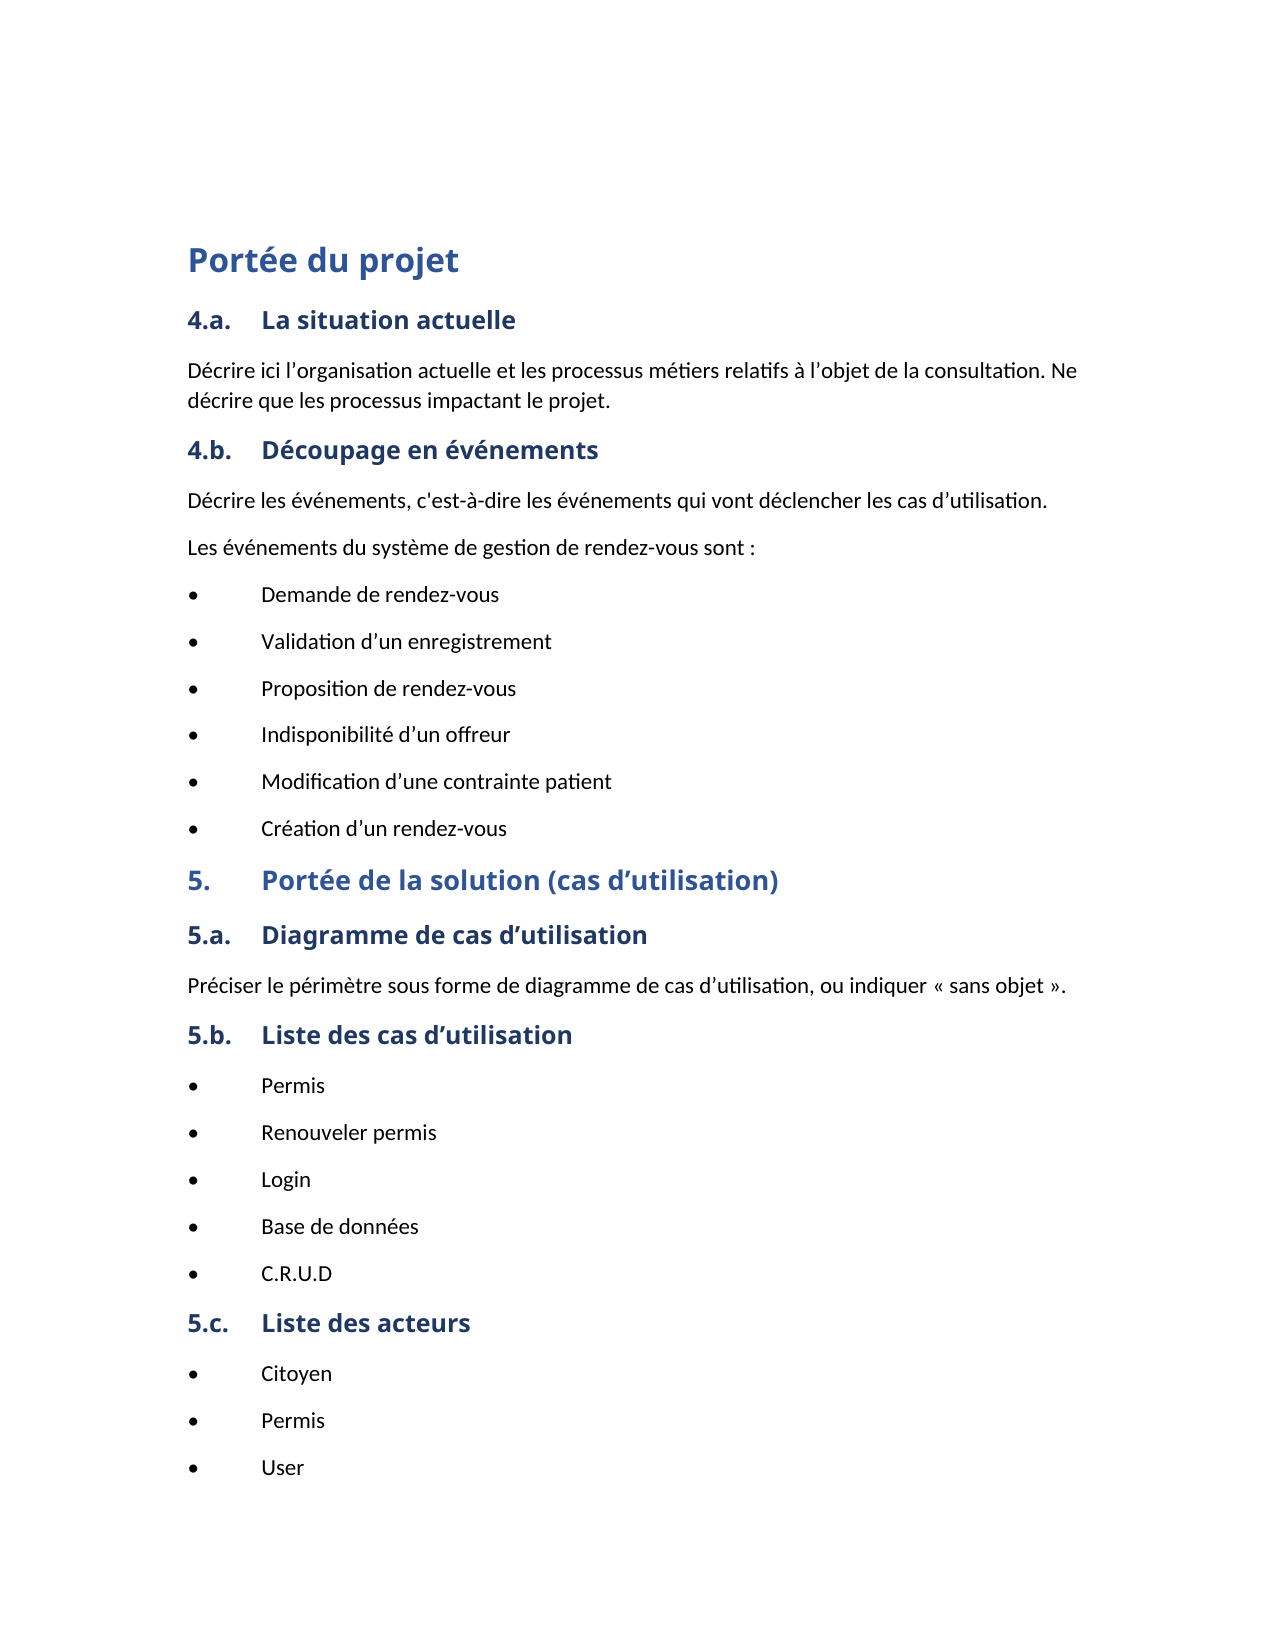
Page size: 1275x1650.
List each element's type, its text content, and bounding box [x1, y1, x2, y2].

text • Renouveler permis [187, 1118, 1087, 1146]
text • Proposition de rendez-vous [187, 674, 1087, 702]
text • Citoyen [187, 1359, 1087, 1387]
text Décrire ici l’organisation actuelle et les processus métiers relatifs à l’objet de la consultation. Ne décrire que les processus impactant le projet. [187, 356, 1087, 414]
text Portée du projet [187, 237, 1087, 282]
text • Demande de rendez-vous [187, 580, 1087, 608]
text 5.c. Liste des acteurs [187, 1306, 1087, 1340]
text 5. Portée de la solution (cas d’utilisation) [187, 861, 1087, 898]
text Décrire les événements, c'est-à-dire les événements qui vont déclencher les cas d’utilisation. [187, 486, 1087, 514]
text 5.a. Diagramme de cas d’utilisation [187, 918, 1087, 952]
text • Permis [187, 1071, 1087, 1099]
text Préciser le périmètre sous forme de diagramme de cas d’utilisation, ou indiquer « sans objet ». [187, 971, 1087, 999]
text Les événements du système de gestion de rendez-vous sont : [187, 533, 1087, 561]
text • Login [187, 1165, 1087, 1193]
text 4.a. La situation actuelle [187, 302, 1087, 336]
text • Modification d’une contrainte patient [187, 767, 1087, 796]
text 5.b. Liste des cas d’utilisation [187, 1018, 1087, 1052]
text 4.b. Découpage en événements [187, 433, 1087, 467]
text • Base de données [187, 1212, 1087, 1240]
text • Création d’un rendez-vous [187, 814, 1087, 842]
text • Validation d’un enregistrement [187, 627, 1087, 655]
text • Permis [187, 1406, 1087, 1434]
text • User [187, 1453, 1087, 1481]
text • Indisponibilité d’un offreur [187, 721, 1087, 749]
text • C.R.U.D [187, 1259, 1087, 1287]
